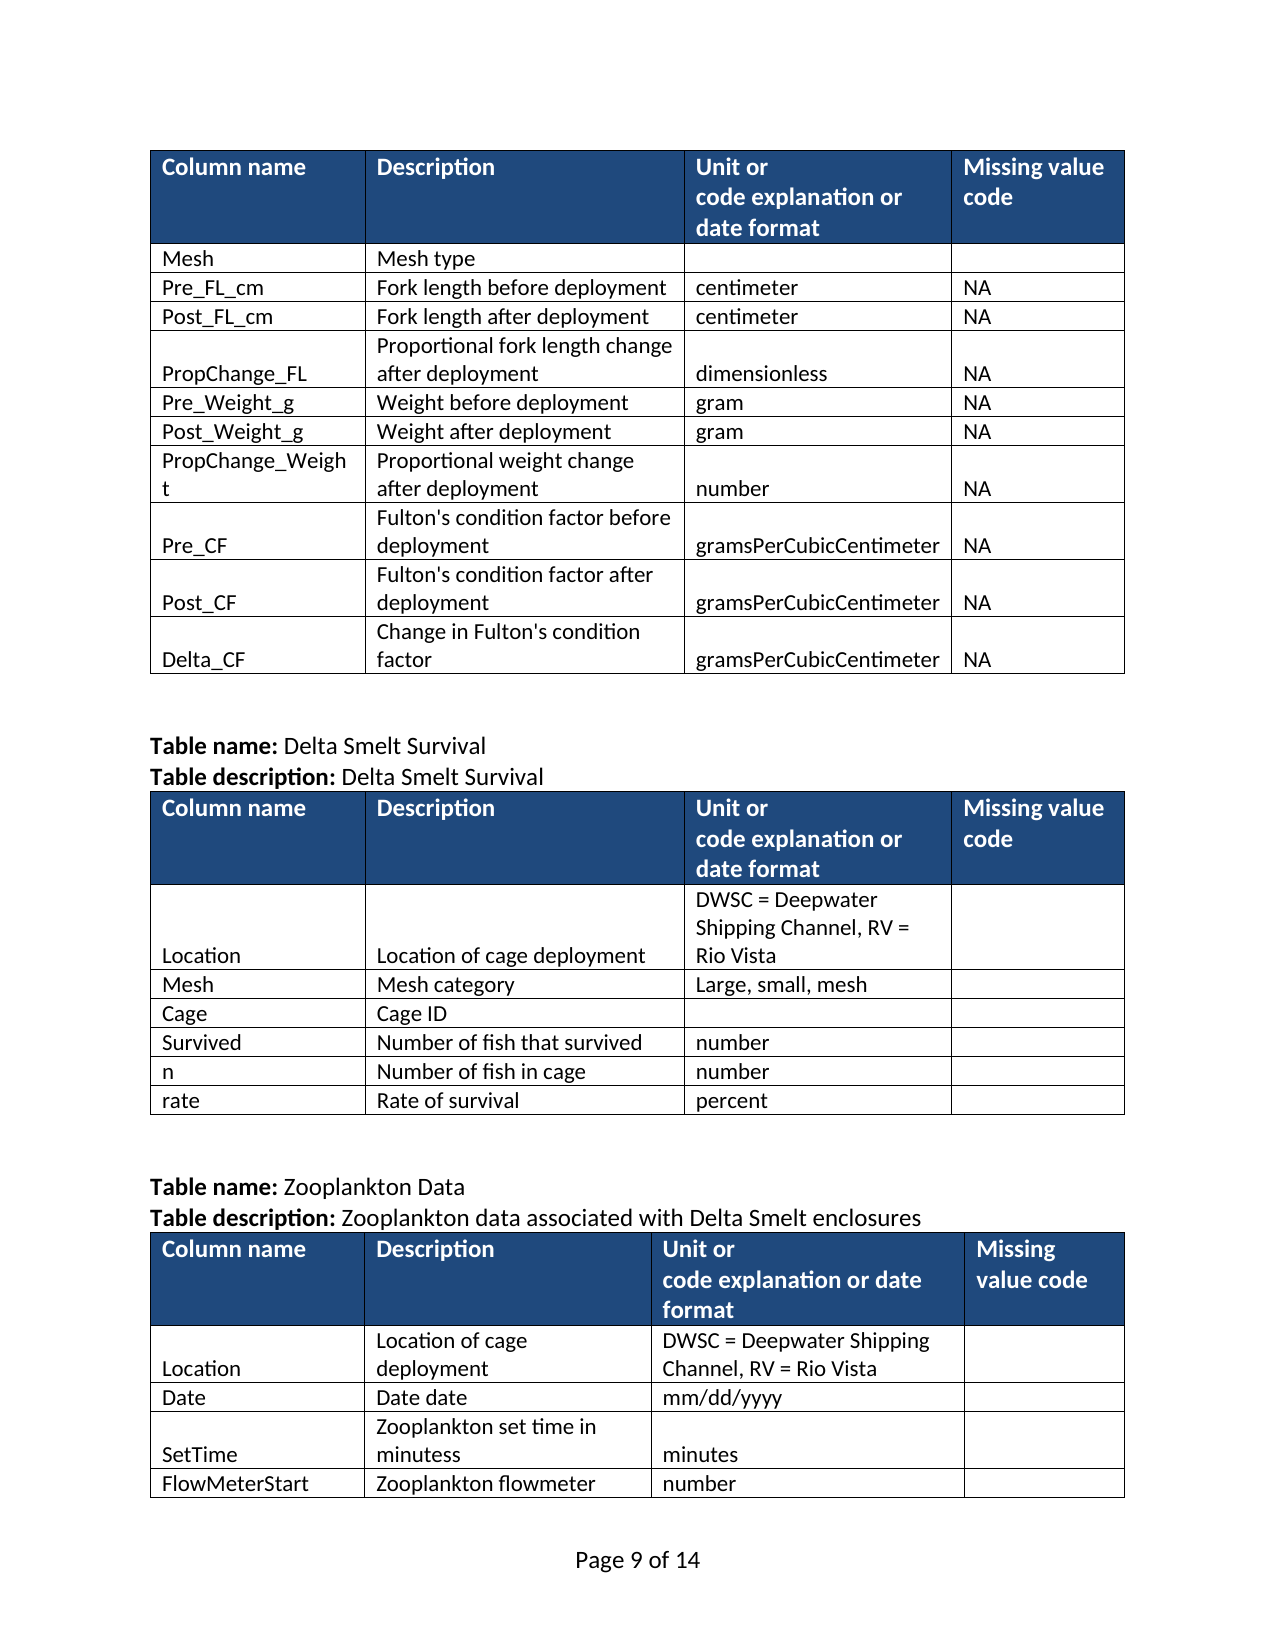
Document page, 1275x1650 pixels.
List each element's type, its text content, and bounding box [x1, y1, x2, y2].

table_cell Zooplankton set time in minutess [365, 1412, 651, 1468]
table_cell Number of fish in cage [366, 1057, 684, 1085]
table_cell number [685, 446, 951, 502]
table_cell [965, 1412, 1124, 1468]
table_header Missing value code [952, 792, 1124, 884]
table_cell Post_Weight_g [151, 417, 365, 445]
table_cell DWSC = Deepwater Shipping Channel, RV = Rio Vista [652, 1326, 964, 1382]
table_cell Mesh category [366, 970, 684, 998]
table_cell rate [151, 1086, 365, 1114]
table_cell Zooplankton flowmeter start number [365, 1469, 651, 1497]
table_cell dimensionless [685, 331, 951, 387]
text Table name: Delta Smelt Survival [150, 730, 1125, 761]
table_cell Change in Fulton's condition factor [366, 617, 684, 673]
table_cell FlowMeterStart [151, 1469, 364, 1497]
table_cell [965, 1469, 1124, 1497]
table_cell number [685, 1028, 951, 1056]
table_cell NA [952, 560, 1124, 616]
table_header Unit or code explanation or date format [685, 151, 951, 243]
table_cell Rate of survival [366, 1086, 684, 1114]
table_cell [952, 970, 1124, 998]
table_cell Number of fish that survived [366, 1028, 684, 1056]
table_cell centimeter [685, 302, 951, 330]
table_cell NA [952, 331, 1124, 387]
table_cell Location of cage deployment [365, 1326, 651, 1382]
text Table name: Zooplankton Data [150, 1171, 1125, 1202]
table_cell PropChange_Weight [151, 446, 365, 502]
table_cell Location [151, 885, 365, 969]
table_cell Pre_Weight_g [151, 388, 365, 416]
table_cell gram [685, 417, 951, 445]
table_header Description [365, 1233, 651, 1325]
table_cell Mesh [151, 970, 365, 998]
table_cell Survived [151, 1028, 365, 1056]
table_cell [952, 885, 1124, 969]
table_cell percent [685, 1086, 951, 1114]
table_cell Large, small, mesh [685, 970, 951, 998]
table_header Missing value code [965, 1233, 1124, 1325]
table_cell Cage [151, 999, 365, 1027]
table_cell NA [952, 617, 1124, 673]
table_cell NA [952, 503, 1124, 559]
table_cell Weight before deployment [366, 388, 684, 416]
text Table description: Zooplankton data associated with Delta Smelt enclosures [150, 1202, 1125, 1232]
table_cell Fork length before deployment [366, 273, 684, 301]
table_header Column name [151, 1233, 364, 1325]
table_cell number [685, 1057, 951, 1085]
table_cell [965, 1326, 1124, 1382]
table_header Description [366, 151, 684, 243]
table_cell [952, 1028, 1124, 1056]
table_cell Pre_FL_cm [151, 273, 365, 301]
table_cell NA [952, 302, 1124, 330]
table_header Column name [151, 792, 365, 884]
table_cell Fulton's condition factor after deployment [366, 560, 684, 616]
table_cell PropChange_FL [151, 331, 365, 387]
table_cell Fork length after deployment [366, 302, 684, 330]
table_header Missing value code [952, 151, 1124, 243]
table_cell n [151, 1057, 365, 1085]
table_cell Location of cage deployment [366, 885, 684, 969]
table_header Description [366, 792, 684, 884]
table_cell Proportional weight change after deployment [366, 446, 684, 502]
table_cell Proportional fork length change after deployment [366, 331, 684, 387]
table_cell [952, 999, 1124, 1027]
table_cell SetTime [151, 1412, 364, 1468]
table_cell Post_FL_cm [151, 302, 365, 330]
table_cell [952, 1057, 1124, 1085]
table_cell Mesh [151, 244, 365, 272]
text Table description: Delta Smelt Survival [150, 761, 1125, 791]
table_cell number [652, 1469, 964, 1497]
table_cell centimeter [685, 273, 951, 301]
table_cell Date date [365, 1383, 651, 1411]
table_cell gramsPerCubicCentimeter [685, 560, 951, 616]
table_cell Date [151, 1383, 364, 1411]
table_cell gramsPerCubicCentimeter [685, 617, 951, 673]
table_cell NA [952, 446, 1124, 502]
table_header Unit or code explanation or date format [685, 792, 951, 884]
table_cell [685, 999, 951, 1027]
table_cell [685, 244, 951, 272]
table_cell gramsPerCubicCentimeter [685, 503, 951, 559]
table_cell NA [952, 273, 1124, 301]
table_header Column name [151, 151, 365, 243]
table_cell Cage ID [366, 999, 684, 1027]
table_cell [952, 1086, 1124, 1114]
table_cell Mesh type [366, 244, 684, 272]
table_cell [965, 1383, 1124, 1411]
table_header Unit or code explanation or date format [652, 1233, 964, 1325]
table_cell gram [685, 388, 951, 416]
table_cell Pre_CF [151, 503, 365, 559]
table_cell Weight after deployment [366, 417, 684, 445]
table_cell Post_CF [151, 560, 365, 616]
table_cell Delta_CF [151, 617, 365, 673]
table_cell NA [952, 417, 1124, 445]
table_cell Location [151, 1326, 364, 1382]
table_cell minutes [652, 1412, 964, 1468]
table_cell [952, 244, 1124, 272]
table_cell mm/dd/yyyy [652, 1383, 964, 1411]
table_cell NA [952, 388, 1124, 416]
table_cell DWSC = Deepwater Shipping Channel, RV = Rio Vista [685, 885, 951, 969]
table_cell Fulton's condition factor before deployment [366, 503, 684, 559]
